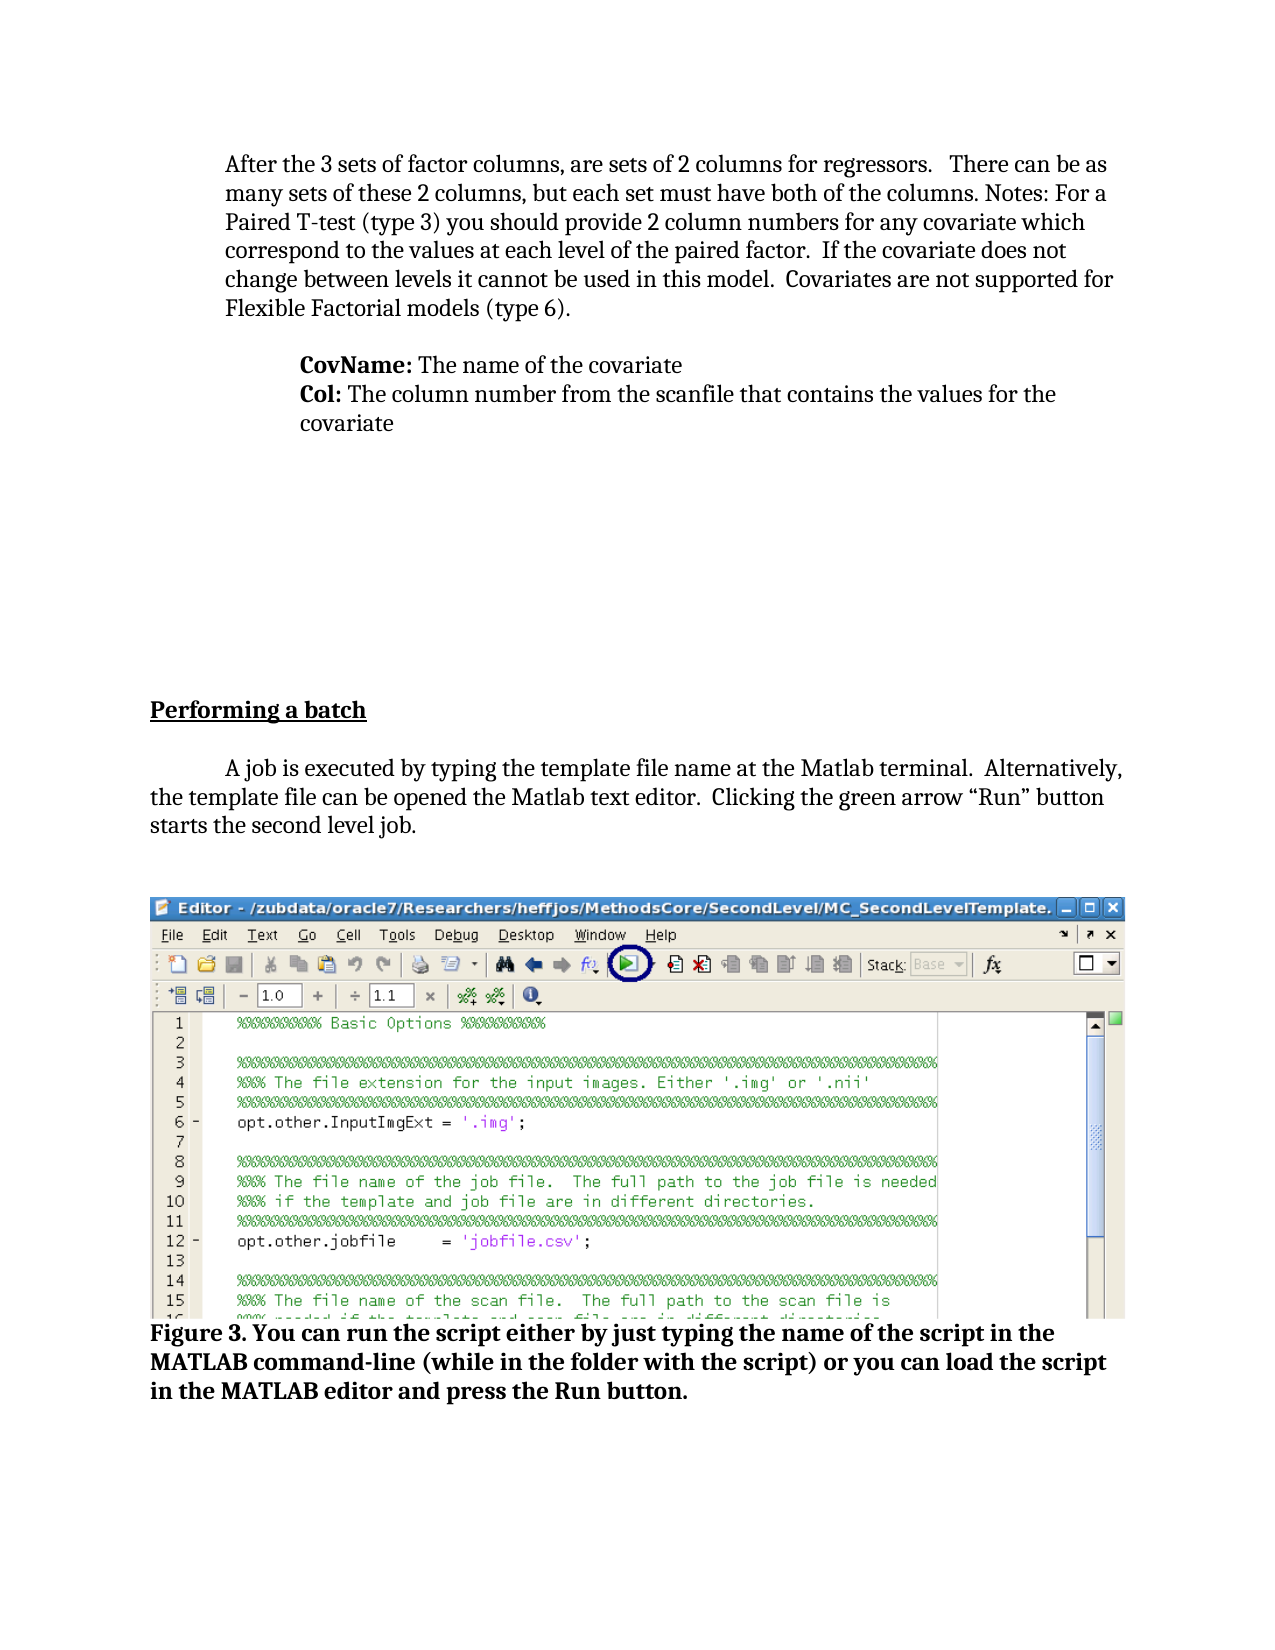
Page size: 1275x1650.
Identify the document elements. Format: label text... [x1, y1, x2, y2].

text Figure 3. You can run the script either by just typing the name of the script in the MATLAB command-line (while in the folder with the script) or you can load the script in the MATLAB editor and press the Run button. [150, 1320, 1125, 1406]
picture [150, 897, 1125, 1320]
text CovName: The name of the covariate [225, 351, 1125, 380]
text Col: The column number from the scanfile that contains the values for the covariate [300, 380, 1125, 437]
subtitle Performing a batch [150, 696, 1125, 725]
text After the 3 sets of factor columns, are sets of 2 columns for regressors. There can be as many sets of these 2 columns, but each set must have both of the columns. Notes: For a Paired T-test (type 3) you should provide 2 column numbers for any covariate which correspond to the values at each level of the paired factor. If the covariate does not change between levels it cannot be used in this model. Covariates are not supported for Flexible Factorial models (type 6). [225, 150, 1125, 322]
text A job is executed by typing the template file name at the Matlab terminal. Alternatively, the template file can be opened the Matlab text editor. Clicking the green arrow “Run” button starts the second level job. [150, 754, 1125, 840]
